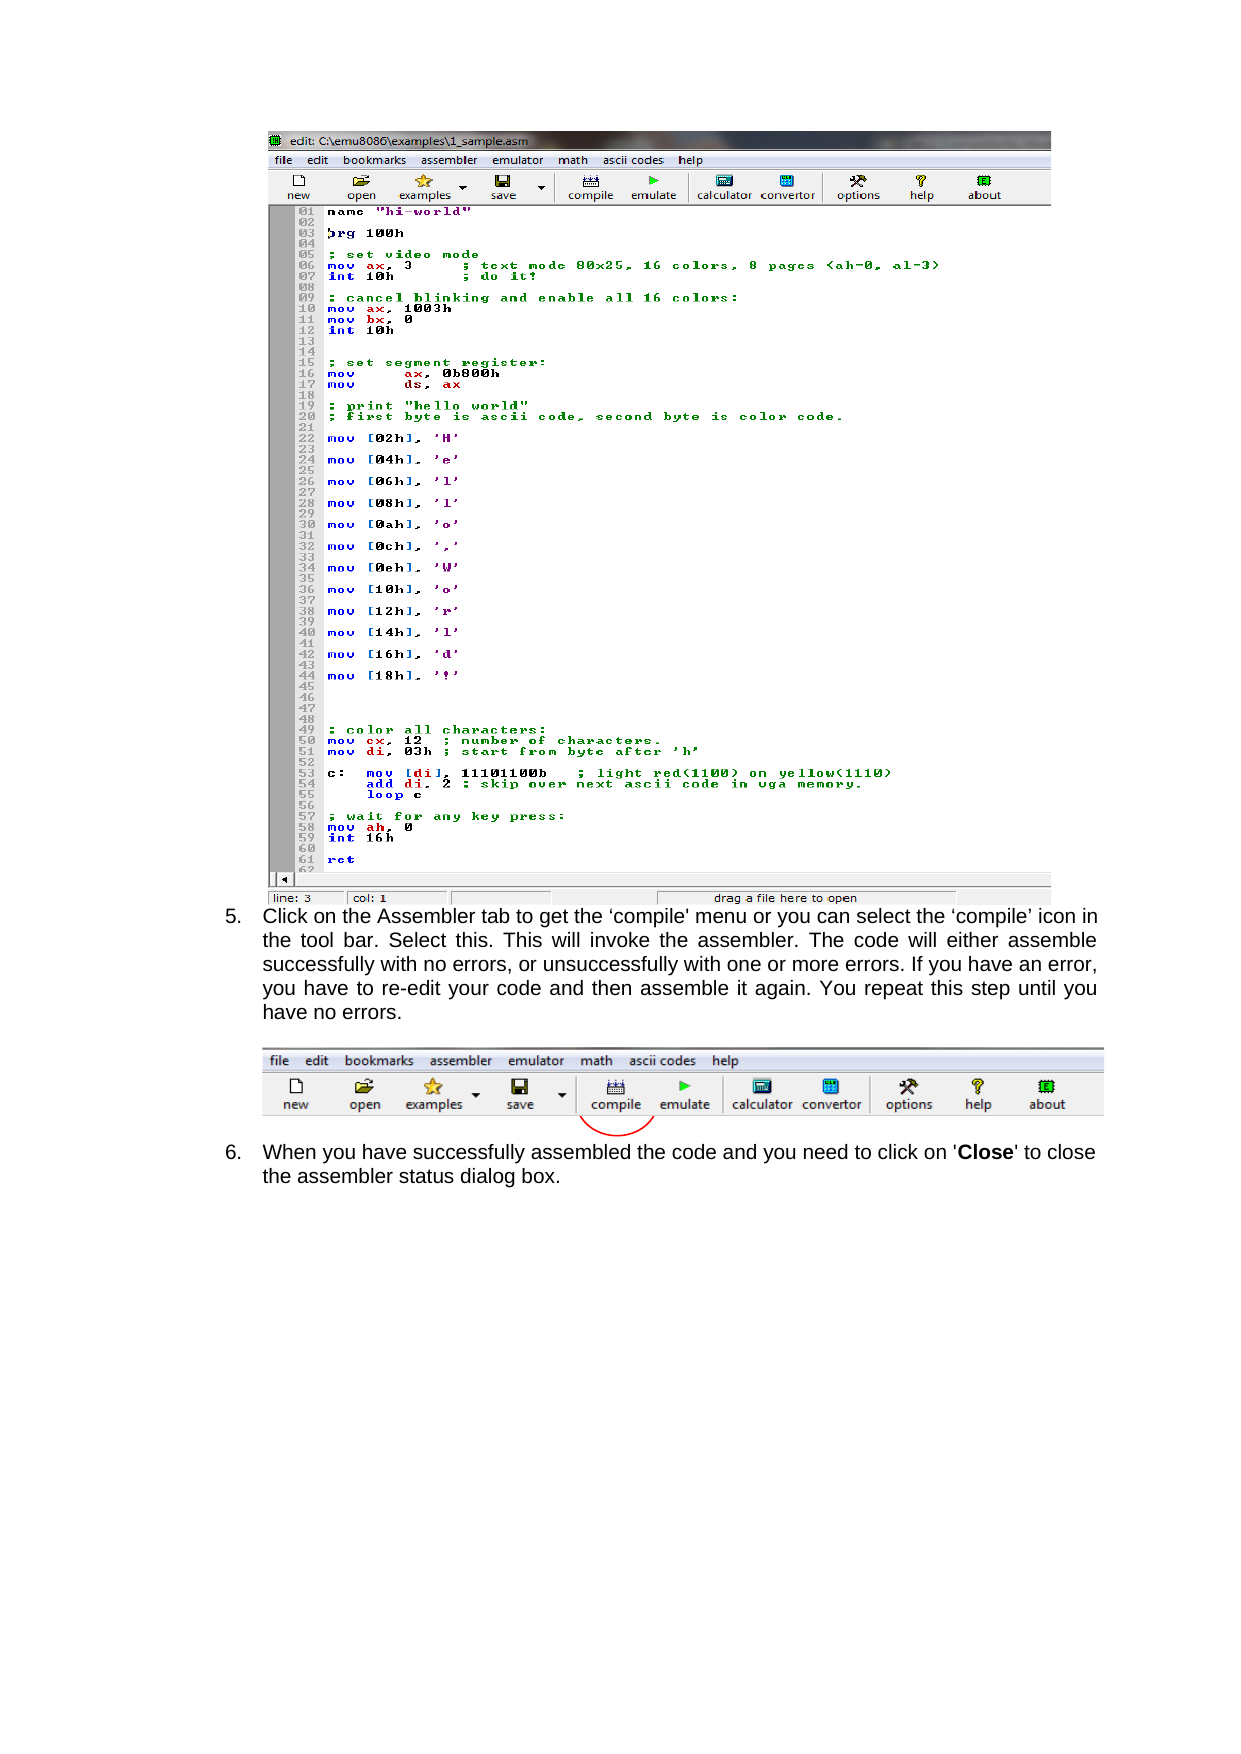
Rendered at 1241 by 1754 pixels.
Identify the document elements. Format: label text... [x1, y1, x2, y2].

picture [262, 1047, 1105, 1116]
picture [268, 131, 1052, 905]
list When you have successfully assembled the code and you need to click on 'Close' to close the assembler status dialog box. [225, 1140, 1099, 1188]
list Click on the Assembler tab to get the ‘compile' menu or you can select the ‘compile’ icon in the tool bar. Select this. This will invoke the assembler. The code will either assemble successfully with no errors, or unsuccessfully with one or more errors. If you have an error, you have to re-edit your code and then assemble it again. You repeat this step until you have no errors. [225, 904, 1099, 1024]
